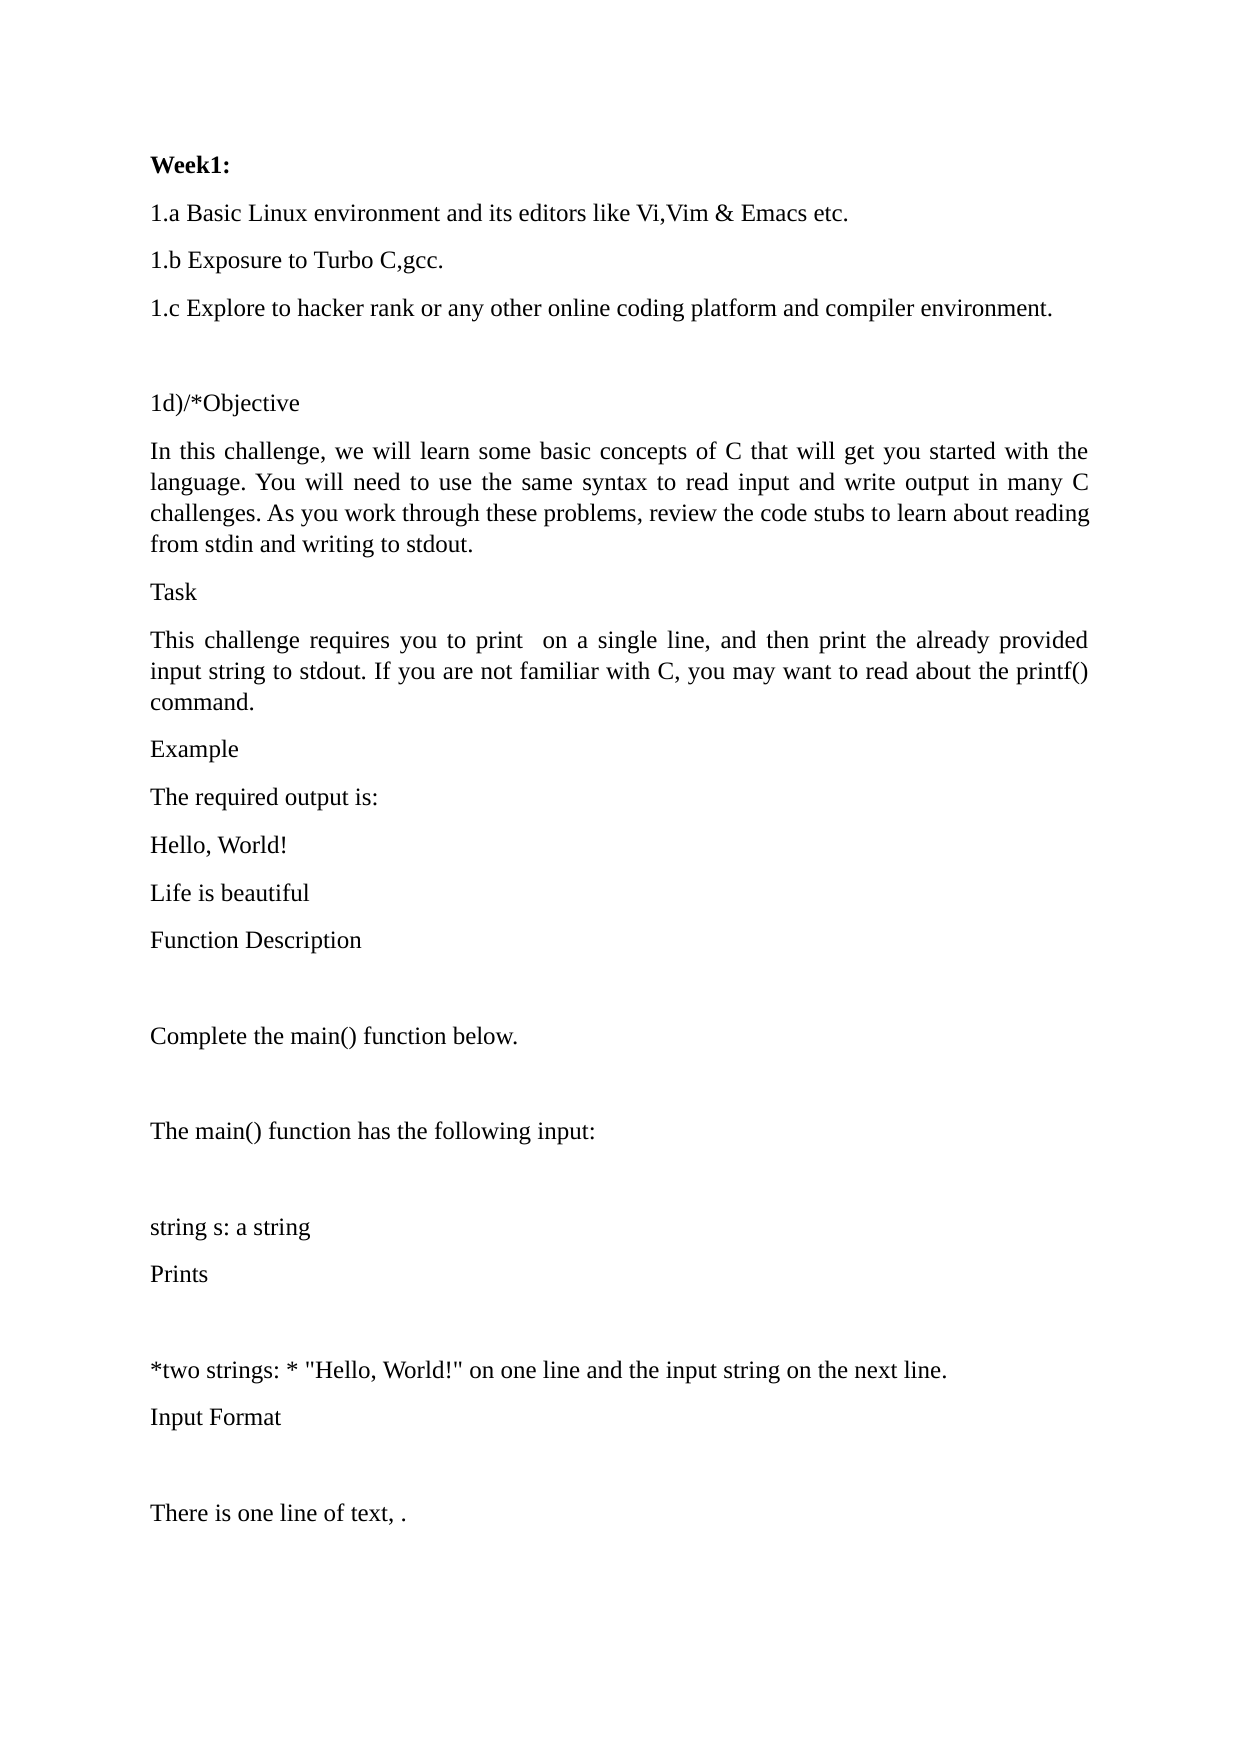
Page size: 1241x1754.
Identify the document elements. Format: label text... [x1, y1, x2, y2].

text string s: a string [150, 1212, 1090, 1240]
text Example [150, 734, 1090, 763]
text Prints [150, 1259, 1090, 1288]
text The required output is: [150, 782, 1090, 811]
text 1d)/*Objective [150, 388, 1090, 417]
text Hello, World! [150, 830, 1090, 859]
text Task [150, 577, 1090, 606]
text Function Description [150, 925, 1090, 954]
text *two strings: * "Hello, World!" on one line and the input string on the next line. [150, 1355, 1090, 1383]
text There is one line of text, . [150, 1498, 1090, 1527]
text Complete the main() function below. [150, 1021, 1090, 1049]
text In this challenge, we will learn some basic concepts of C that will get you started with the language. You will need to use the same syntax to read input and write output in many C challenges. As you work through these problems, review the code stubs to learn about reading from stdin and writing to stdout. [150, 436, 1090, 558]
text Week1: [150, 150, 1090, 179]
text 1.c Explore to hacker rank or any other online coding platform and compiler environment. [150, 293, 1090, 322]
text Life is beautiful [150, 878, 1090, 906]
text 1.b Exposure to Turbo C,gcc. [150, 245, 1090, 274]
text Input Format [150, 1402, 1090, 1431]
text 1.a Basic Linux environment and its editors like Vi,Vim & Emacs etc. [150, 198, 1090, 226]
text This challenge requires you to print on a single line, and then print the already provided input string to stdout. If you are not familiar with C, you may want to read about the printf() command. [150, 625, 1090, 716]
text The main() function has the following input: [150, 1116, 1090, 1145]
